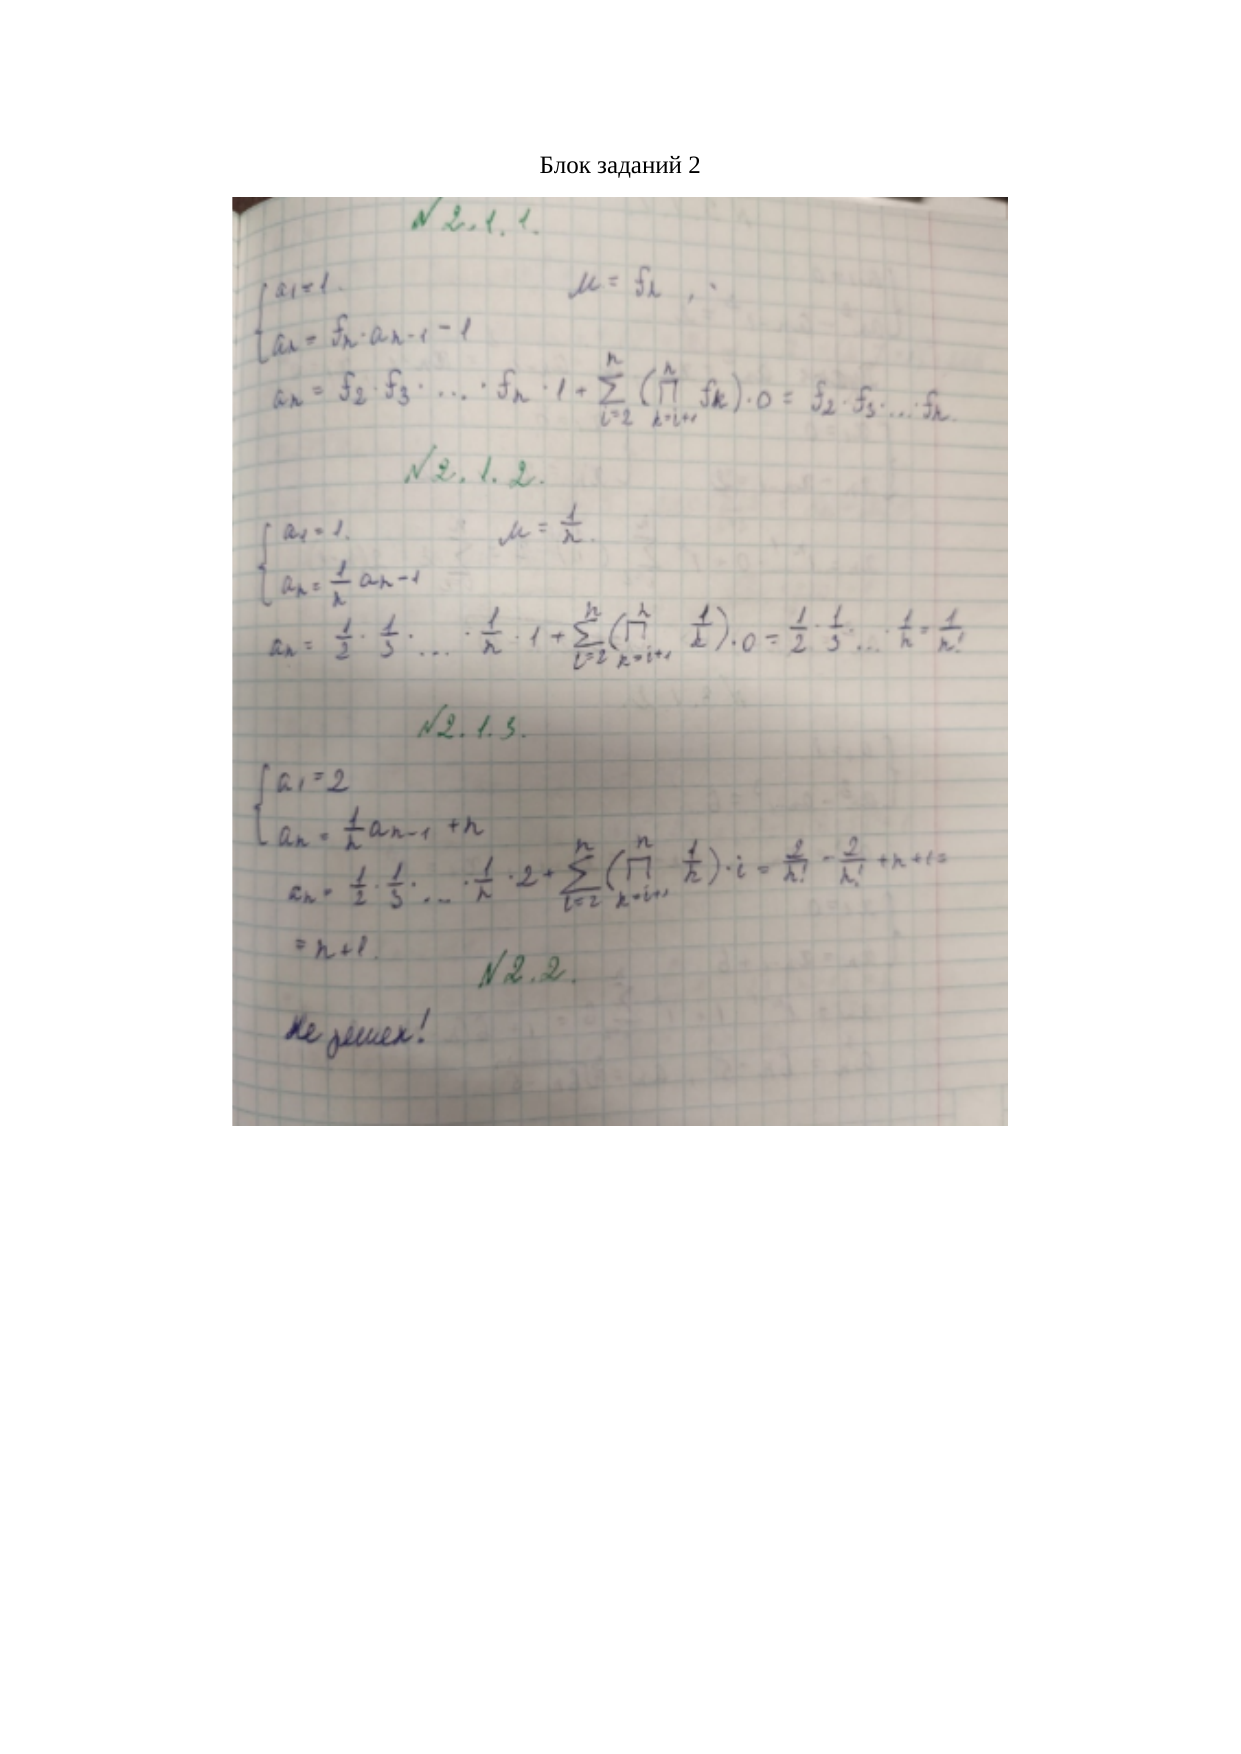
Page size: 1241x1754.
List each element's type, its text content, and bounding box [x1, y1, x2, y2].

picture [232, 197, 1008, 1126]
text Блок заданий 2 [150, 150, 1090, 179]
